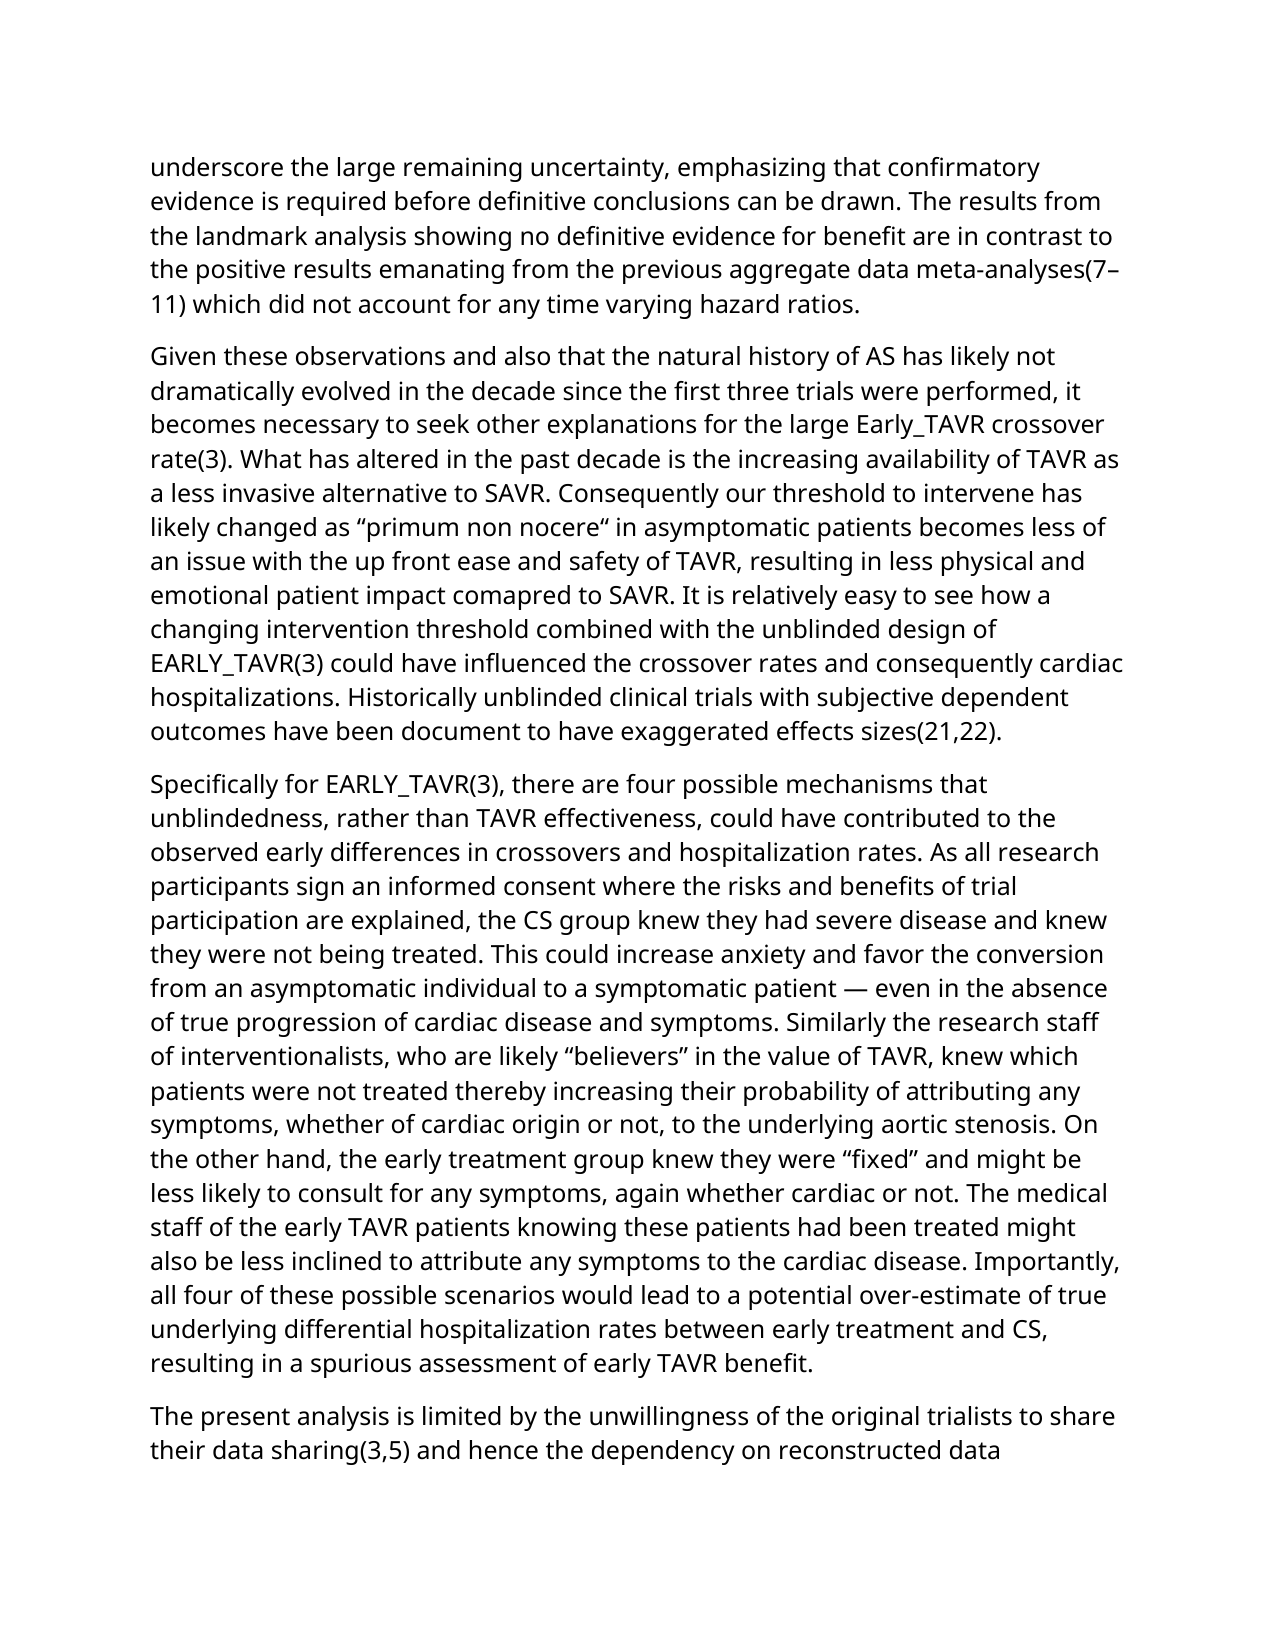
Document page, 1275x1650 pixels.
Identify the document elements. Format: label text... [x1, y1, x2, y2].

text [150, 150, 1125, 320]
text Specifically for EARLY_TAVR(3), there are four possible mechanisms that unblindedness, rather than TAVR effectiveness, could have contributed to the observed early differences in crossovers and hospitalization rates. As all research participants sign an informed consent where the risks and benefits of trial participation are explained, the CS group knew they had severe disease and knew they were not being treated. This could increase anxiety and favor the conversion from an asymptomatic individual to a symptomatic patient — even in the absence of true progression of cardiac disease and symptoms. Similarly the research staff of interventionalists, who are likely “believers” in the value of TAVR, knew which patients were not treated thereby increasing their probability of attributing any symptoms, whether of cardiac origin or not, to the underlying aortic stenosis. On the other hand, the early treatment group knew they were “fixed” and might be less likely to consult for any symptoms, again whether cardiac or not. The medical staff of the early TAVR patients knowing these patients had been treated might also be less inclined to attribute any symptoms to the cardiac disease. Importantly, all four of these possible scenarios would lead to a potential over-estimate of true underlying differential hospitalization rates between early treatment and CS, resulting in a spurious assessment of early TAVR benefit. [150, 767, 1125, 1380]
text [150, 1398, 1125, 1467]
text Given these observations and also that the natural history of AS has likely not dramatically evolved in the decade since the first three trials were performed, it becomes necessary to seek other explanations for the large Early_TAVR crossover rate(3). What has altered in the past decade is the increasing availability of TAVR as a less invasive alternative to SAVR. Consequently our threshold to intervene has likely changed as “primum non nocere“ in asymptomatic patients becomes less of an issue with the up front ease and safety of TAVR, resulting in less physical and emotional patient impact comapred to SAVR. It is relatively easy to see how a changing intervention threshold combined with the unblinded design of EARLY_TAVR(3) could have influenced the crossover rates and consequently cardiac hospitalizations. Historically unblinded clinical trials with subjective dependent outcomes have been document to have exaggerated effects sizes(21,22). [150, 339, 1125, 748]
